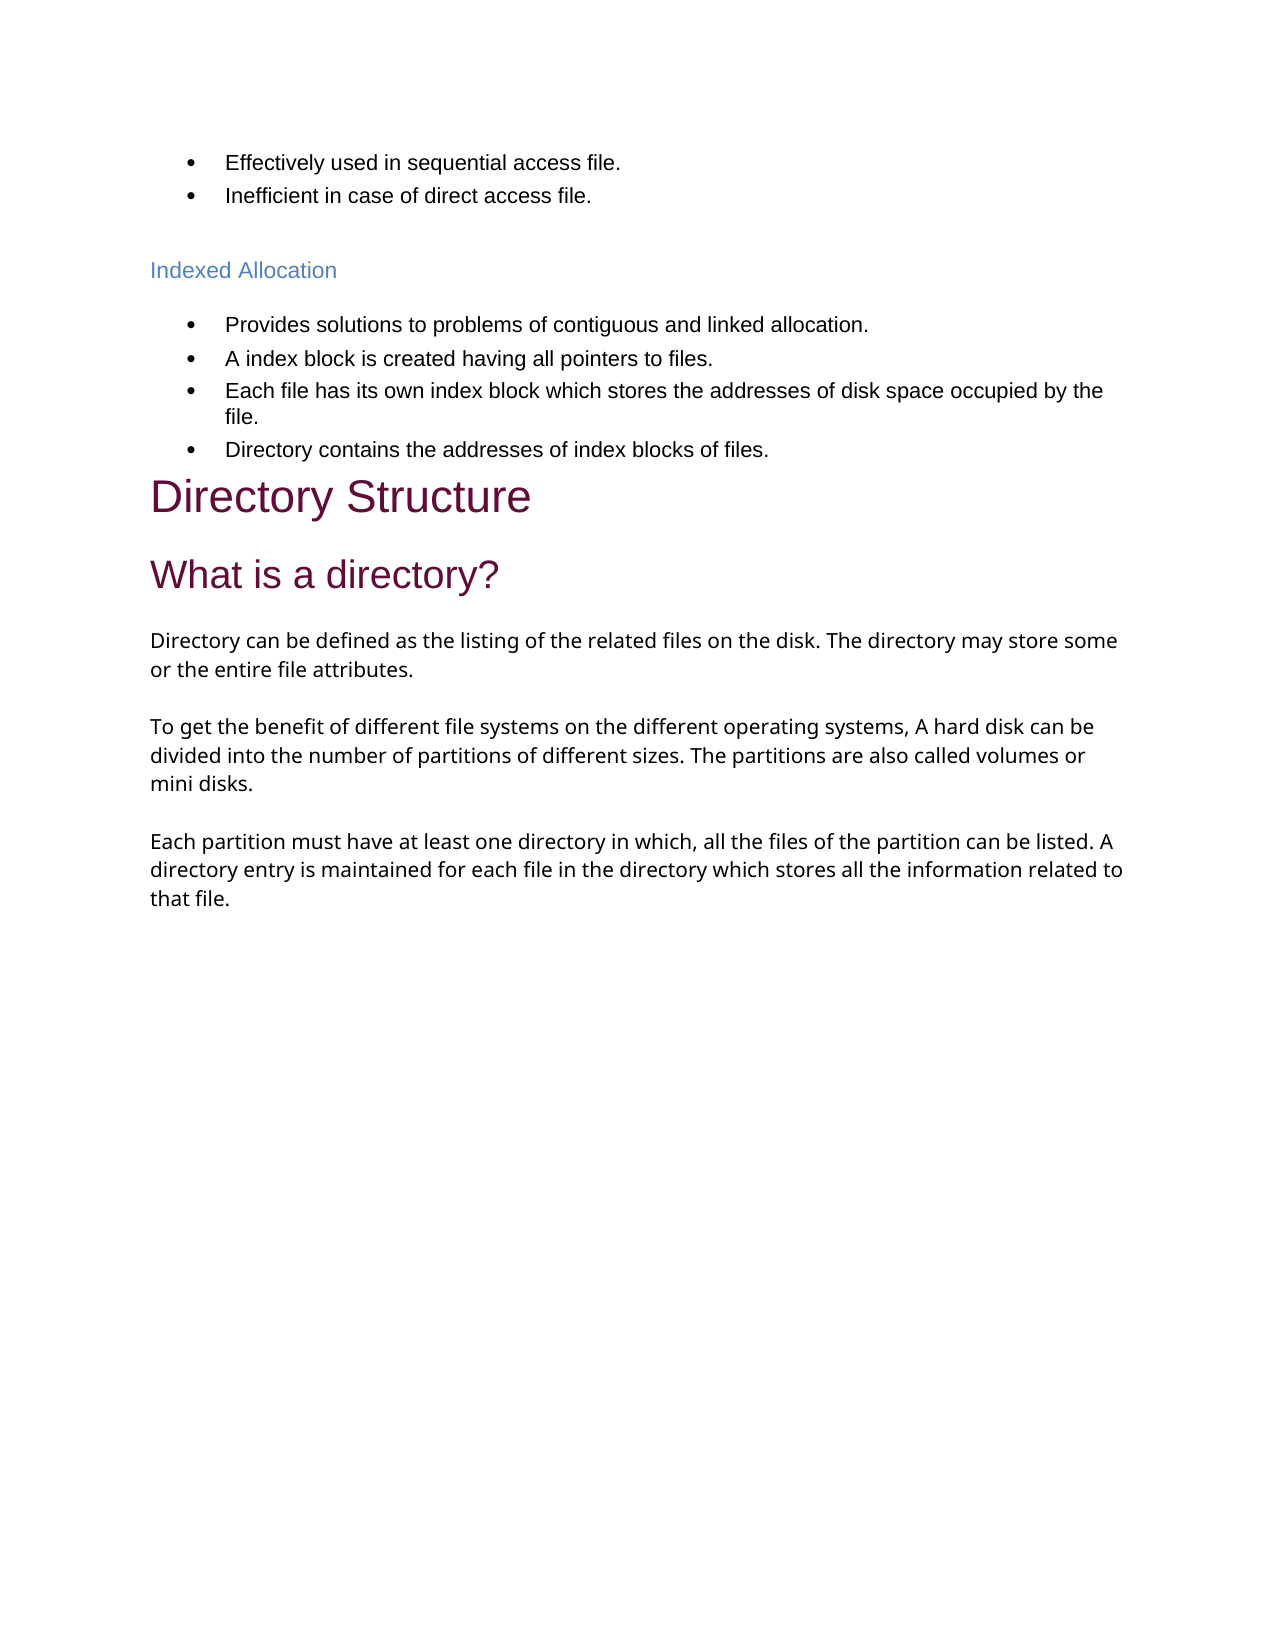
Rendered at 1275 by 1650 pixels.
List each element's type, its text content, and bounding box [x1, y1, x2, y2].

text What is a directory? [150, 552, 1125, 597]
list Directory contains the addresses of index blocks of files. [187, 437, 1125, 462]
text Directory can be defined as the listing of the related files on the disk. The directory may store some or the entire file attributes. [150, 626, 1125, 683]
list Each file has its own index block which stores the addresses of disk space occupied by the file. [187, 378, 1125, 429]
list A index block is created having all pointers to files. [187, 345, 1125, 371]
list Provides solutions to problems of contiguous and linked allocation. [187, 312, 1125, 338]
subtitle Indexed Allocation [150, 239, 1125, 283]
text To get the benefit of different file systems on the different operating systems, A hard disk can be divided into the number of partitions of different sizes. The partitions are also called volumes or mini disks. [150, 712, 1125, 798]
list Effectively used in sequential access file. [187, 150, 1125, 175]
text Directory Structure [150, 470, 1125, 522]
text Each partition must have at least one directory in which, all the files of the partition can be listed. A directory entry is maintained for each file in the directory which stores all the information related to that file. [150, 827, 1125, 912]
list Inefficient in case of direct access file. [187, 183, 1125, 208]
